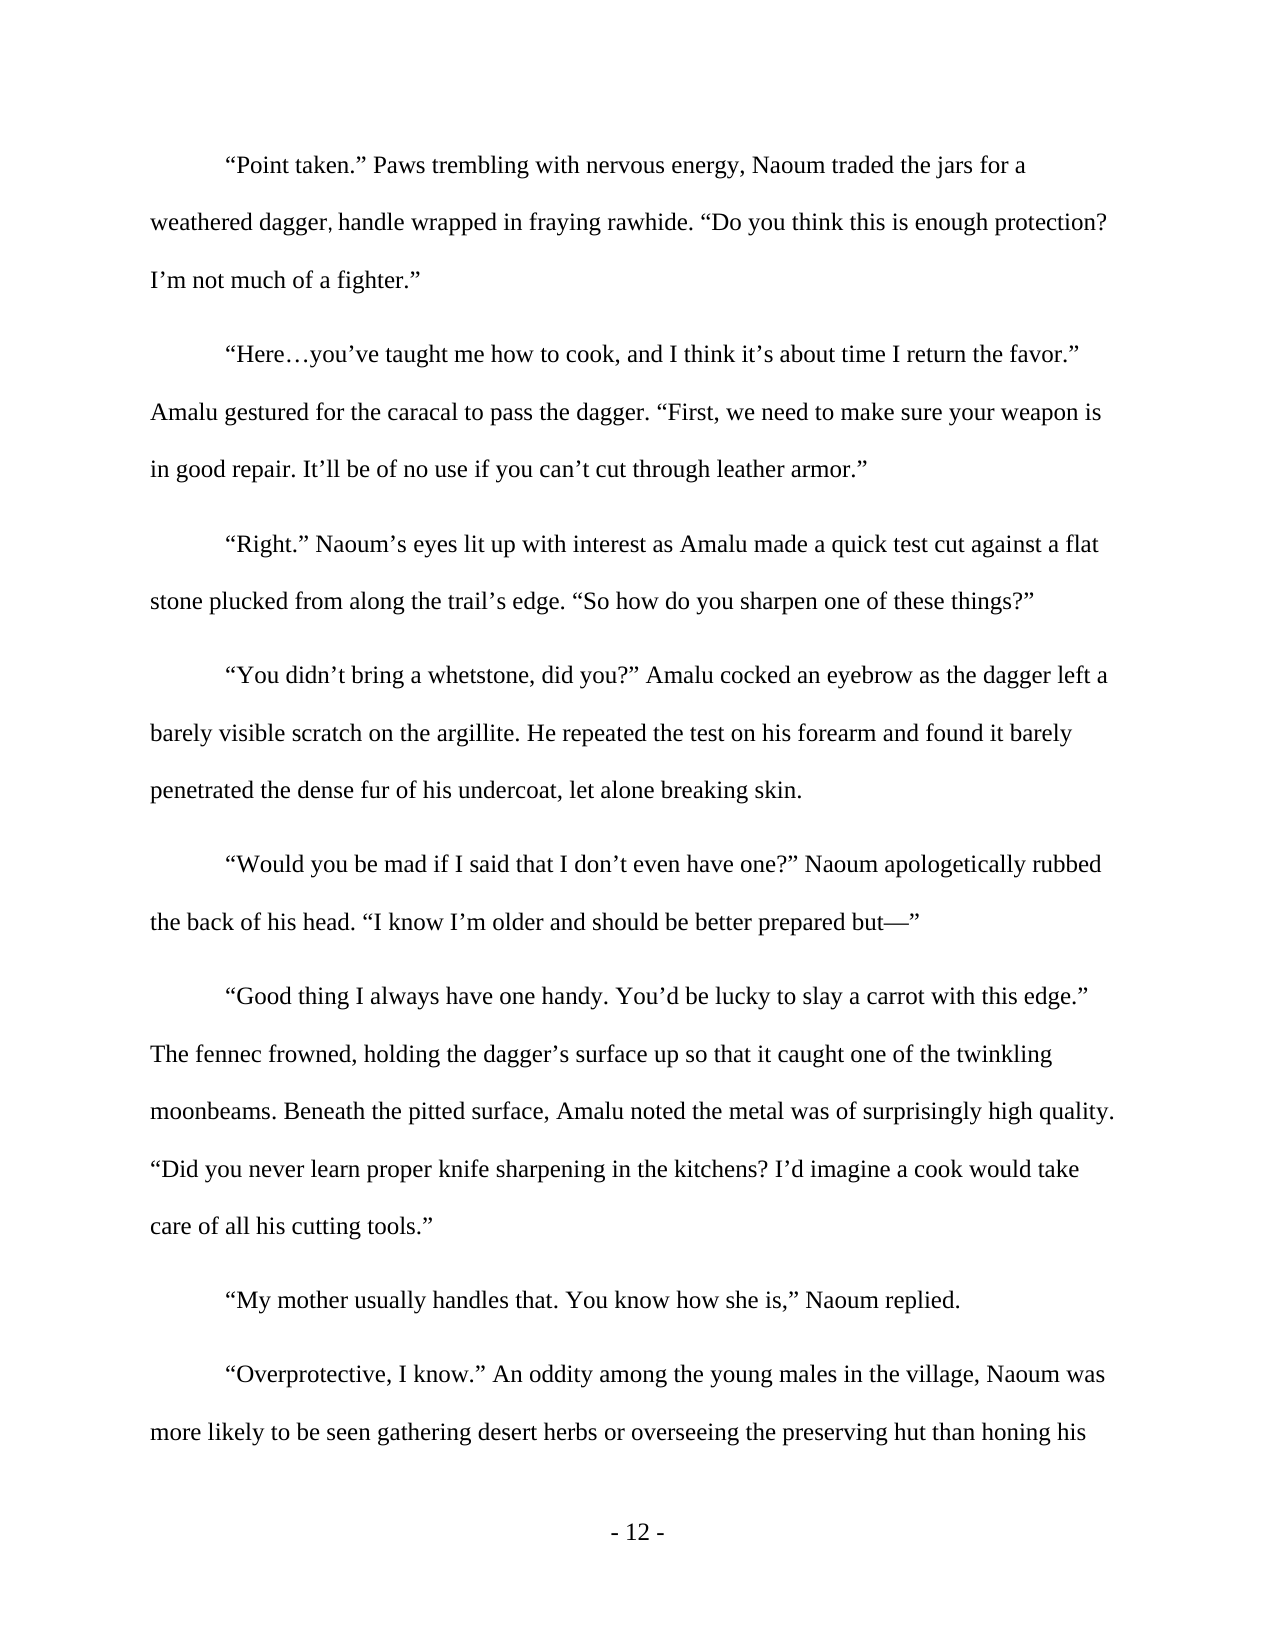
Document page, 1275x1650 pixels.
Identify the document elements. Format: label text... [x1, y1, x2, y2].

text “Good thing I always have one handy. You’d be lucky to slay a carrot with this edge.” The fennec frowned, holding the dagger’s surface up so that it caught one of the twinkling moonbeams. Beneath the pitted surface, Amalu noted the metal was of surprisingly high quality. “Did you never learn proper knife sharpening in the kitchens? I’d imagine a cook would take care of all his cutting tools.” [150, 981, 1125, 1240]
text “Would you be mad if I said that I don’t even have one?” Naoum apologetically rubbed the back of his head. “I know I’m older and should be better prepared but—” [150, 849, 1125, 936]
text “Here…you’ve taught me how to cook, and I think it’s about time I return the favor.” Amalu gestured for the caracal to pass the dagger. “First, we need to make sure your weapon is in good repair. It’ll be of no use if you can’t cut through leather armor.” [150, 339, 1125, 483]
text “My mother usually handles that. You know how she is,” Naoum replied. [150, 1285, 1125, 1314]
text “Right.” Naoum’s eyes lit up with interest as Amalu made a quick test cut against a flat stone plucked from along the trail’s edge. “So how do you sharpen one of these things?” [150, 529, 1125, 615]
text “You didn’t bring a whetstone, did you?” Amalu cocked an eyebrow as the dagger left a barely visible scratch on the argillite. He repeated the test on his forearm and found it barely penetrated the dense fur of his undercoat, let alone breaking skin. [150, 660, 1125, 804]
text “Point taken.” Paws trembling with nervous energy, Naoum traded the jars for a weathered , handle wrapped in fraying rawhide. “Do you think this is enough protection? I’m not much of a fighter.” [150, 150, 1125, 294]
